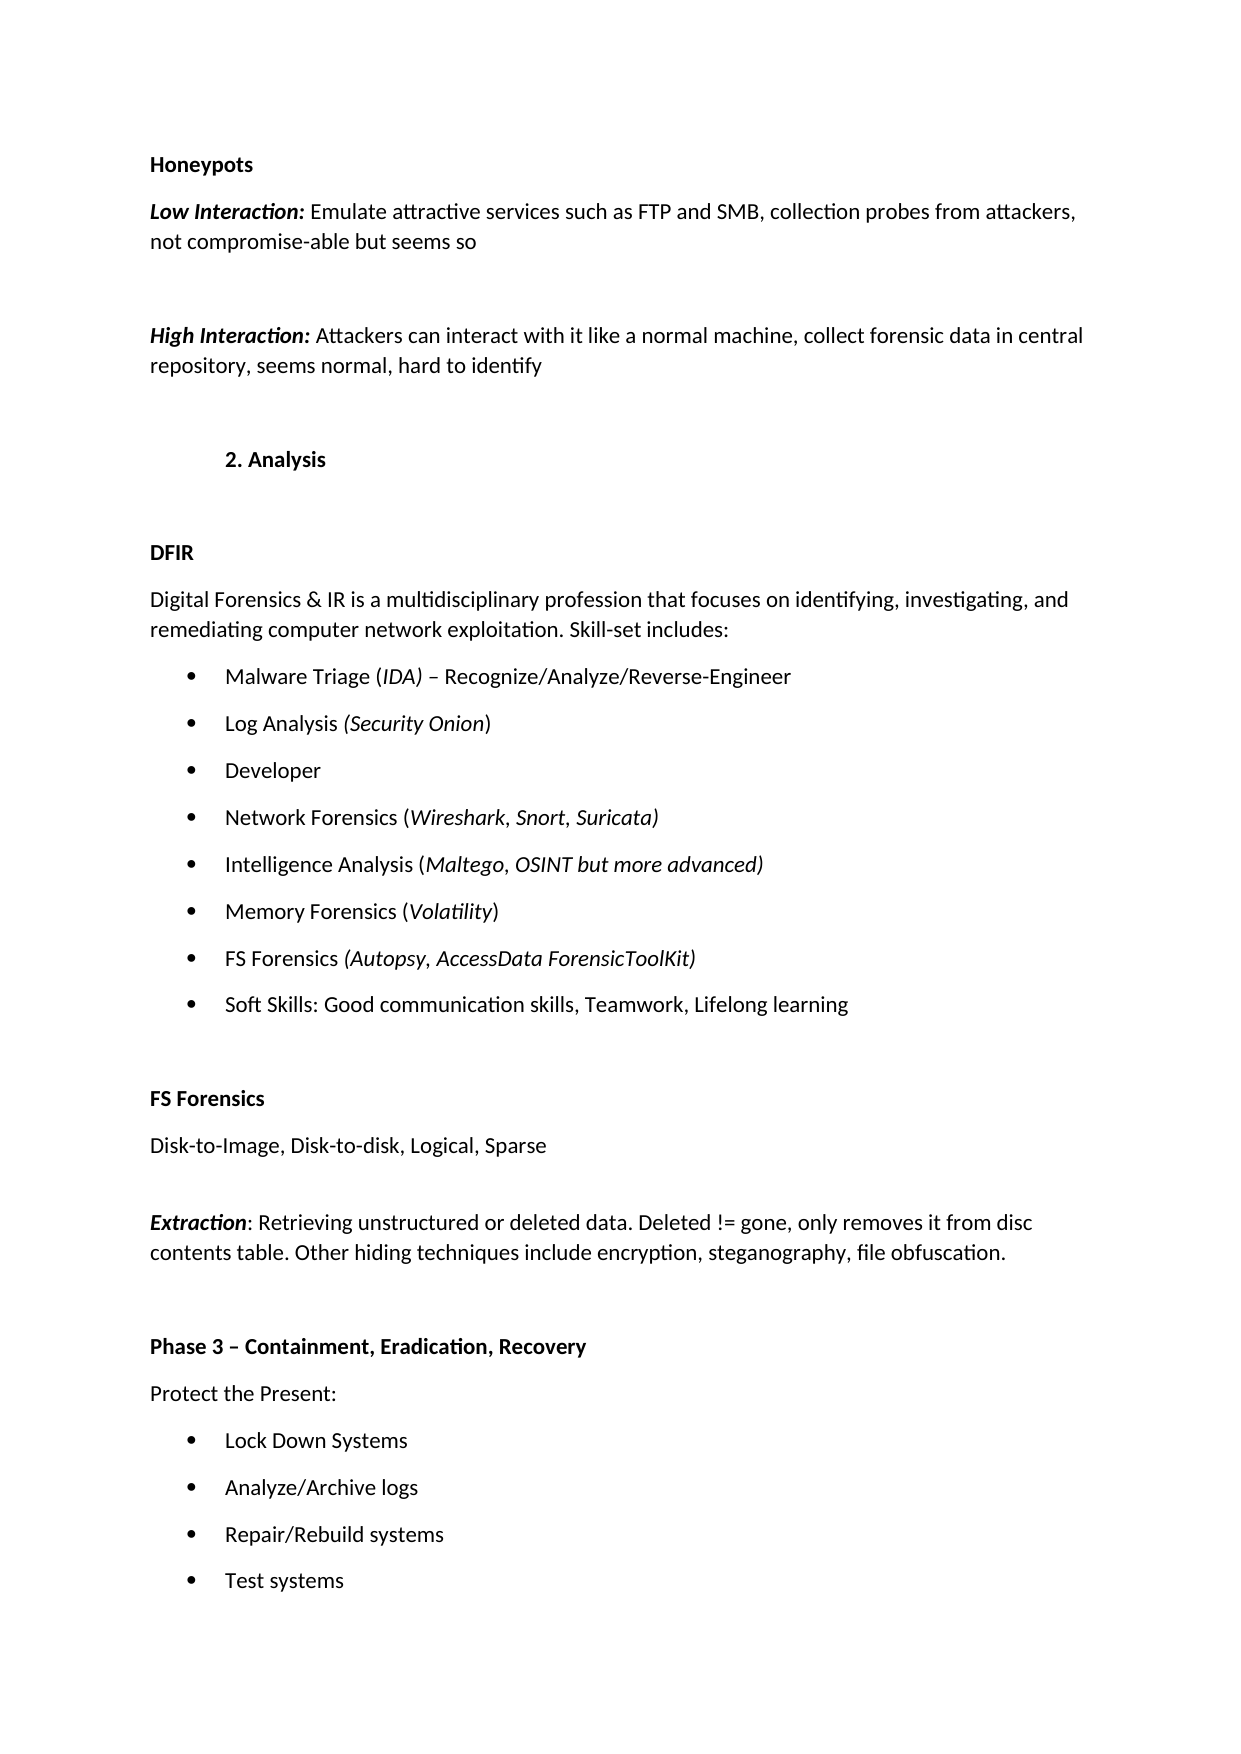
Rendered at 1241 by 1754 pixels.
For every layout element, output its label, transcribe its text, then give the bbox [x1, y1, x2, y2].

text Disk-to-Image, Disk-to-disk, Logical, Sparse [150, 1131, 1090, 1159]
text Digital Forensics & IR is a multidisciplinary profession that focuses on identifying, investigating, and remediating computer network exploitation. Skill-set includes: [150, 585, 1090, 644]
list Lock Down Systems [187, 1426, 1090, 1454]
text High Interaction: Attackers can interact with it like a normal machine, collect forensic data in central repository, seems normal, hard to identify [150, 321, 1090, 379]
text Honeypots [150, 150, 1090, 178]
list 2. Analysis [225, 445, 1090, 473]
list Memory Forensics (Volatility) [187, 897, 1090, 925]
text Low Interaction: Emulate attractive services such as FTP and SMB, collection probes from attackers, not compromise-able but seems so [150, 197, 1090, 255]
list Log Analysis (Security Onion) [187, 709, 1090, 737]
list Analyze/Archive logs [187, 1473, 1090, 1501]
list Intelligence Analysis (Maltego, OSINT but more advanced) [187, 850, 1090, 878]
list Network Forensics (Wireshark, Snort, Suricata) [187, 803, 1090, 831]
text FS Forensics [150, 1084, 1090, 1112]
list Test systems [187, 1567, 1090, 1595]
list Repair/Rebuild systems [187, 1520, 1090, 1548]
list FS Forensics (Autopsy, AccessData ForensicToolKit) [187, 944, 1090, 972]
list Malware Triage (IDA) – Recognize/Analyze/Reverse-Engineer [187, 662, 1090, 691]
list Developer [187, 756, 1090, 784]
text DFIR [150, 538, 1090, 567]
text Protect the Present: [150, 1379, 1090, 1407]
list Soft Skills: Good communication skills, Teamwork, Lifelong learning [187, 991, 1090, 1019]
text Extraction: Retrieving unstructured or deleted data. Deleted != gone, only removes it from disc contents table. Other hiding techniques include encryption, steganography, file obfuscation. [150, 1178, 1090, 1267]
text Phase 3 – Containment, Eradication, Recovery [150, 1332, 1090, 1360]
